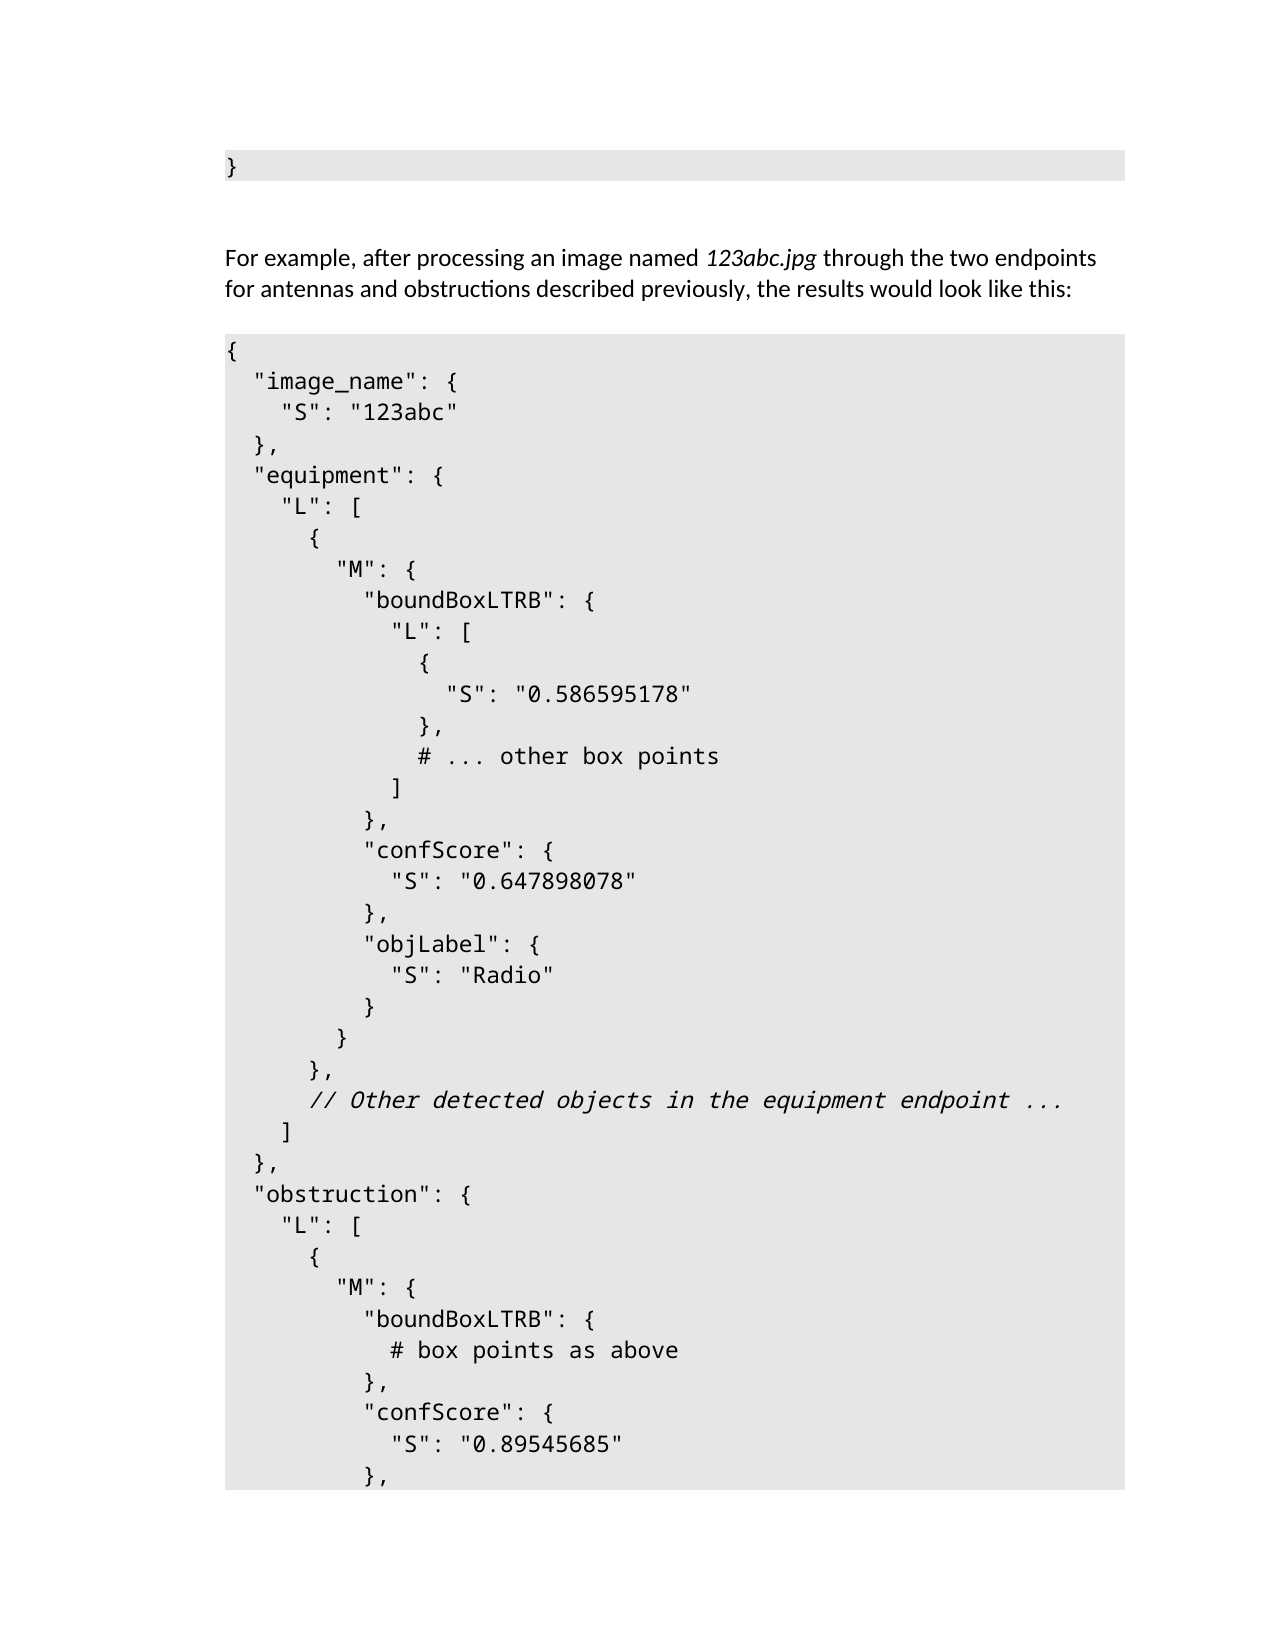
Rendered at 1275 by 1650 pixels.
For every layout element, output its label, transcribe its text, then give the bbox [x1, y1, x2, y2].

list }, [225, 803, 1125, 834]
list "L": [ [225, 615, 1125, 646]
list }, [225, 896, 1125, 928]
list ] [225, 1115, 1125, 1146]
list "S": "123abc" [225, 396, 1125, 428]
list // Other detected objects in the equipment endpoint ... [225, 1084, 1125, 1115]
list }, [225, 1053, 1125, 1084]
list "L": [ [225, 490, 1125, 521]
list "obstruction": { [225, 1178, 1125, 1209]
list "boundBoxLTRB": { [225, 584, 1125, 615]
list "S": "0.647898078" [225, 865, 1125, 896]
list }, [225, 709, 1125, 740]
list "M": { [225, 1271, 1125, 1303]
list "boundBoxLTRB": { [225, 1303, 1125, 1334]
list { [225, 334, 1125, 365]
list }, [225, 428, 1125, 459]
list "L": [ [225, 1209, 1125, 1240]
list { [225, 1240, 1125, 1271]
list "confScore": { [225, 834, 1125, 865]
list } [225, 1021, 1125, 1053]
list }, [225, 1459, 1125, 1490]
list "M": { [225, 553, 1125, 584]
list # box points as above [225, 1334, 1125, 1365]
list { [225, 521, 1125, 553]
list "confScore": { [225, 1396, 1125, 1428]
list # ... other box points [225, 740, 1125, 771]
list "image_name": { [225, 365, 1125, 396]
list "S": "0.89545685" [225, 1428, 1125, 1459]
list }, [225, 1365, 1125, 1396]
list "objLabel": { [225, 928, 1125, 959]
list { [225, 646, 1125, 678]
list "S": "0.586595178" [225, 678, 1125, 709]
list "equipment": { [225, 459, 1125, 490]
list ] [225, 771, 1125, 803]
list } [225, 990, 1125, 1021]
list "S": "Radio" [225, 959, 1125, 990]
list }, [225, 1146, 1125, 1178]
text For example, after processing an image named 123abc.jpg through the two endpoints for antennas and obstructions described previously, the results would look like this: [225, 242, 1125, 303]
list } [225, 150, 1125, 181]
